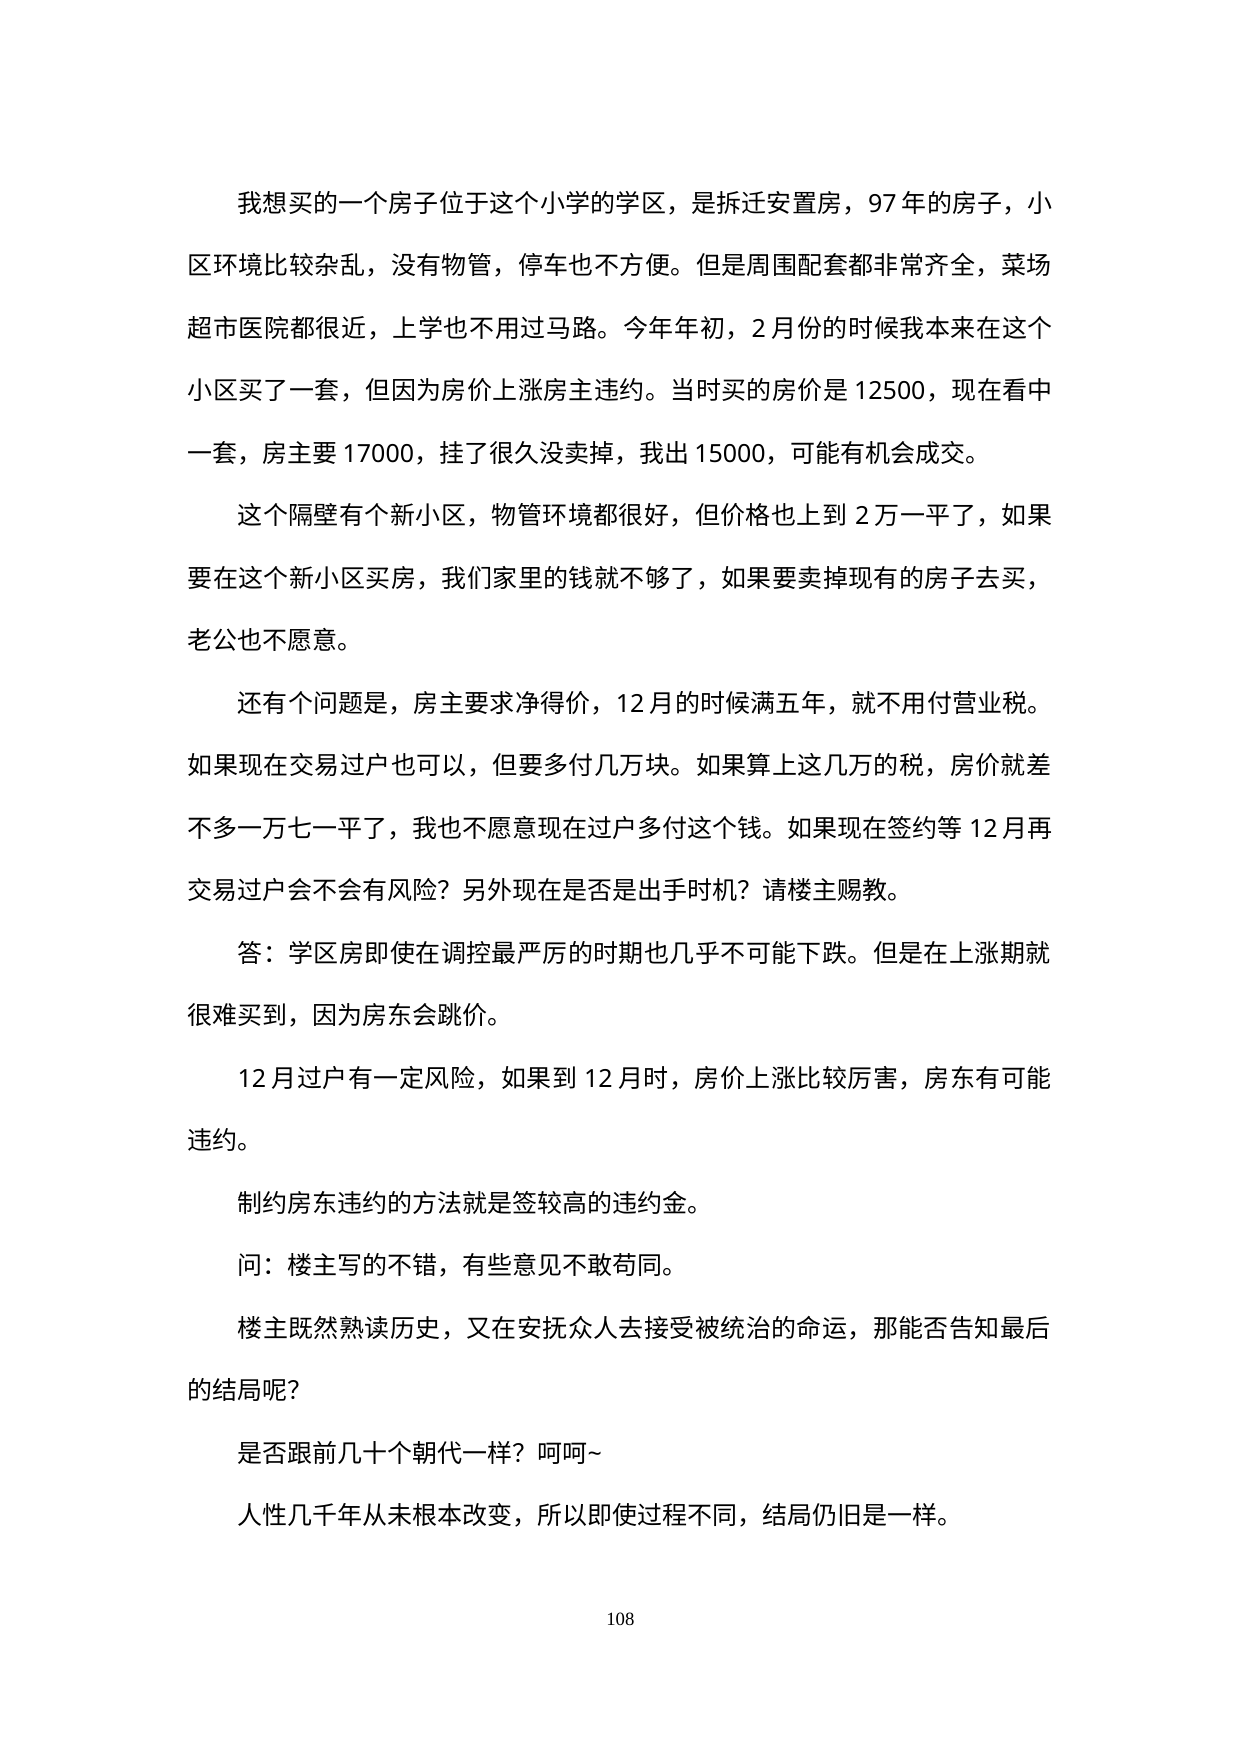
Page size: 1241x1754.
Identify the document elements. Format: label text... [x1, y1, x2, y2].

text 12月过户有一定风险，如果到12月时，房价上涨比较厉害，房东有可能违约。 [187, 1037, 1053, 1162]
text 问：楼主写的不错，有些意见不敢苟同。 [187, 1224, 1053, 1287]
text 这个隔壁有个新小区，物管环境都很好，但价格也上到2万一平了，如果要在这个新小区买房，我们家里的钱就不够了，如果要卖掉现有的房子去买，老公也不愿意。 [187, 474, 1053, 662]
text 答：学区房即使在调控最严厉的时期也几乎不可能下跌。但是在上涨期就很难买到，因为房东会跳价。 [187, 912, 1053, 1037]
text 人性几千年从未根本改变，所以即使过程不同，结局仍旧是一样。 [187, 1474, 1053, 1537]
text 是否跟前几十个朝代一样？呵呵~ [187, 1412, 1053, 1474]
text 我想买的一个房子位于这个小学的学区，是拆迁安置房，97年的房子，小区环境比较杂乱，没有物管，停车也不方便。但是周围配套都非常齐全，菜场超市医院都很近，上学也不用过马路。今年年初，2月份的时候我本来在这个小区买了一套，但因为房价上涨房主违约。当时买的房价是12500，现在看中一套，房主要17000，挂了很久没卖掉，我出15000，可能有机会成交。 [187, 162, 1053, 474]
text 制约房东违约的方法就是签较高的违约金。 [187, 1162, 1053, 1224]
text 楼主既然熟读历史，又在安抚众人去接受被统治的命运，那能否告知最后的结局呢？ [187, 1287, 1053, 1412]
text 还有个问题是，房主要求净得价，12月的时候满五年，就不用付营业税。如果现在交易过户也可以，但要多付几万块。如果算上这几万的税，房价就差不多一万七一平了，我也不愿意现在过户多付这个钱。如果现在签约等12月再交易过户会不会有风险？另外现在是否是出手时机？请楼主赐教。 [187, 662, 1053, 912]
